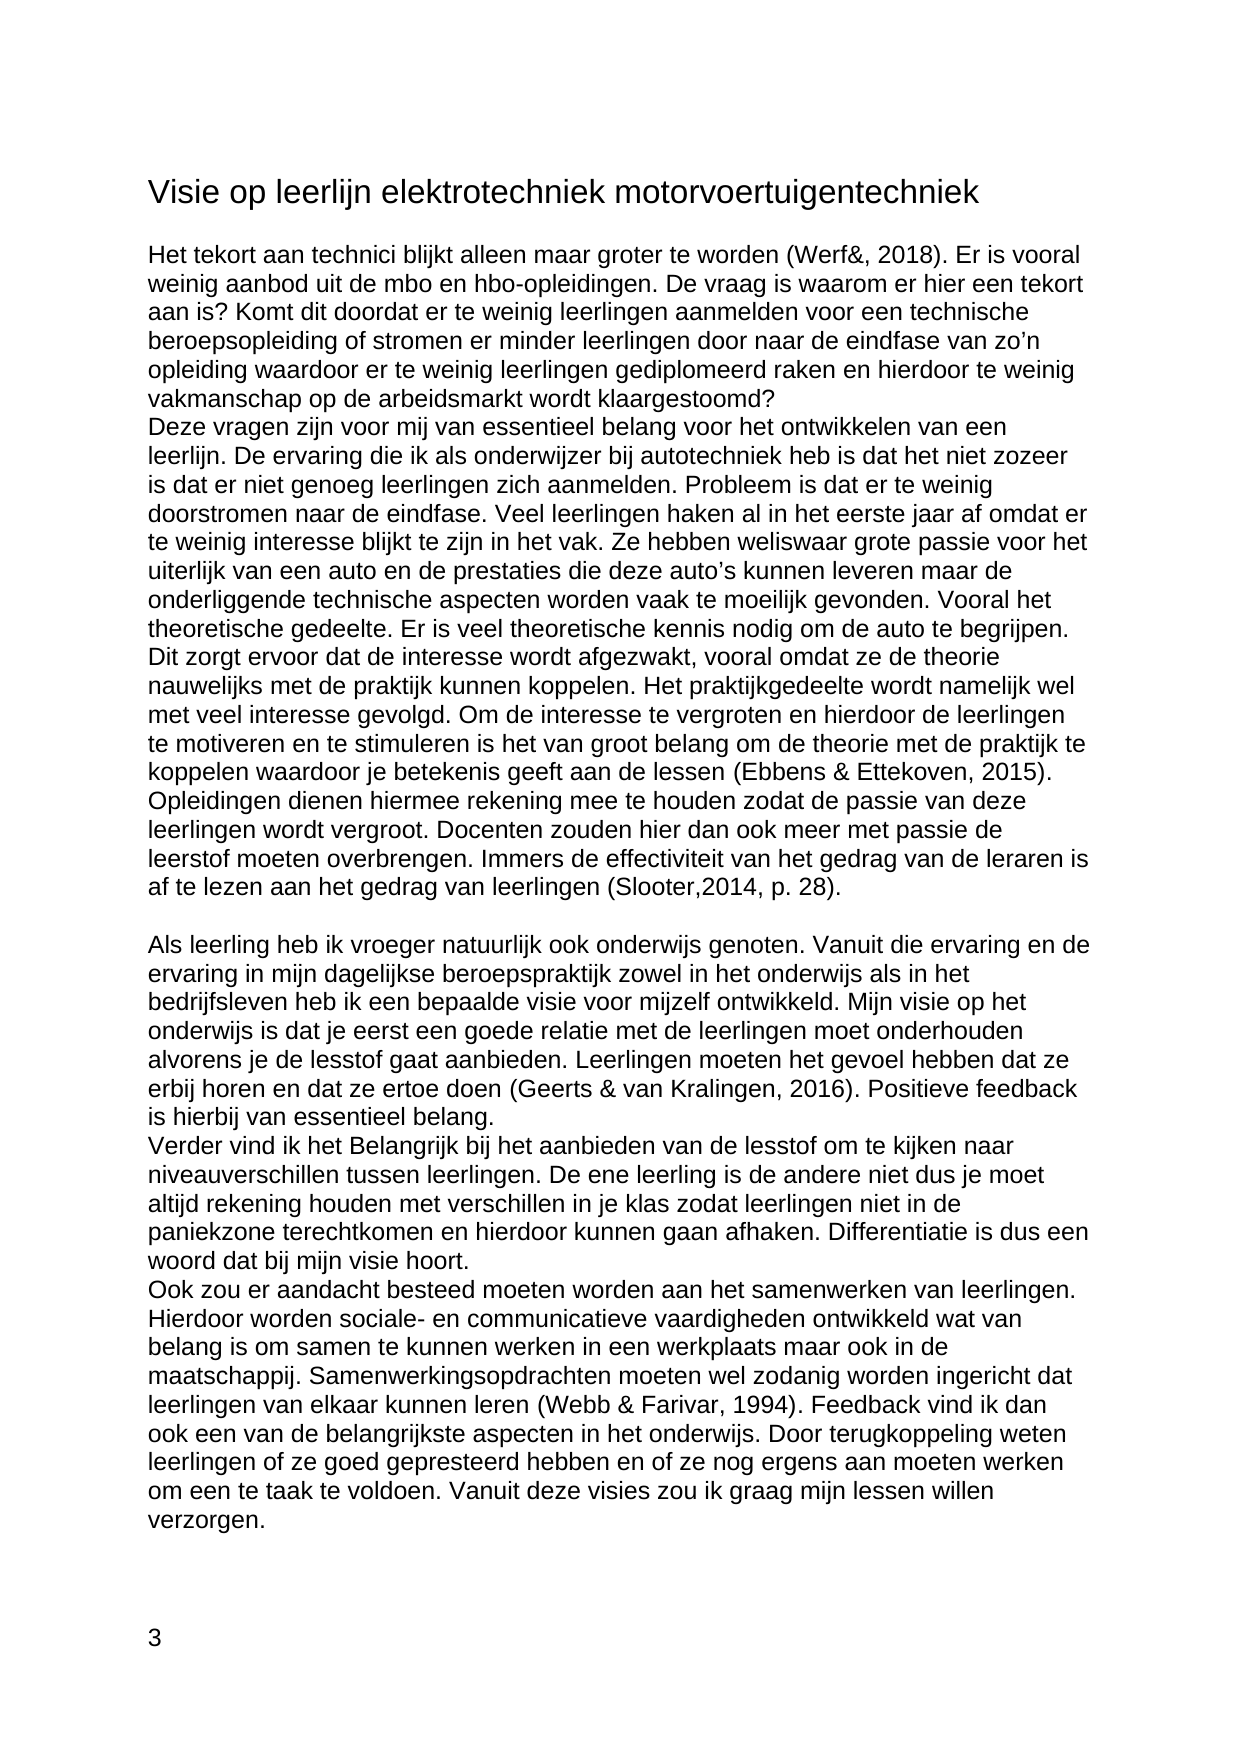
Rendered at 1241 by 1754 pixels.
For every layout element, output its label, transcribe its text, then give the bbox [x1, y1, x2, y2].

text Deze vragen zijn voor mij van essentieel belang voor het ontwikkelen van een leerlijn. De ervaring die ik als onderwijzer bij autotechniek heb is dat het niet zozeer is dat er niet genoeg leerlingen zich aanmelden. Probleem is dat er te weinig doorstromen naar de eindfase. Veel leerlingen haken al in het eerste jaar af omdat er te weinig interesse blijkt te zijn in het vak. Ze hebben weliswaar grote passie voor het uiterlijk van een auto en de prestaties die deze auto’s kunnen leveren maar de onderliggende technische aspecten worden vaak te moeilijk gevonden. Vooral het theoretische gedeelte. Er is veel theoretische kennis nodig om de auto te begrijpen. Dit zorgt ervoor dat de interesse wordt afgezwakt, vooral omdat ze de theorie nauwelijks met de praktijk kunnen koppelen. Het praktijkgedeelte wordt namelijk wel met veel interesse gevolgd. Om de interesse te vergroten en hierdoor de leerlingen te motiveren en te stimuleren is het van groot belang om de theorie met de praktijk te koppelen waardoor je betekenis geeft aan de lessen (Ebbens & Ettekoven, 2015). Opleidingen dienen hiermee rekening mee te houden zodat de passie van deze leerlingen wordt vergroot. Docenten zouden hier dan ook meer met passie de leerstof moeten overbrengen. Immers de effectiviteit van het gedrag van de leraren is af te lezen aan het gedrag van leerlingen (Slooter,2014, p. 28). [148, 412, 1093, 901]
text Verder vind ik het Belangrijk bij het aanbieden van de lesstof om te kijken naar niveauverschillen tussen leerlingen. De ene leerling is de andere niet dus je moet altijd rekening houden met verschillen in je klas zodat leerlingen niet in de paniekzone terechtkomen en hierdoor kunnen gaan afhaken. Differentiatie is dus een woord dat bij mijn visie hoort. [148, 1131, 1093, 1275]
subtitle Visie op leerlijn elektrotechniek motorvoertuigentechniek [148, 173, 1093, 211]
text Ook zou er aandacht besteed moeten worden aan het samenwerken van leerlingen. Hierdoor worden sociale- en communicatieve vaardigheden ontwikkeld wat van belang is om samen te kunnen werken in een werkplaats maar ook in de maatschappij. Samenwerkingsopdrachten moeten wel zodanig worden ingericht dat leerlingen van elkaar kunnen leren (Webb & Farivar, 1994). Feedback vind ik dan ook een van de belangrijkste aspecten in het onderwijs. Door terugkoppeling weten leerlingen of ze goed gepresteerd hebben en of ze nog ergens aan moeten werken om een te taak te voldoen. Vanuit deze visies zou ik graag mijn lessen willen verzorgen. [148, 1275, 1093, 1533]
text Als leerling heb ik vroeger natuurlijk ook onderwijs genoten. Vanuit die ervaring en de ervaring in mijn dagelijkse beroepspraktijk zowel in het onderwijs als in het bedrijfsleven heb ik een bepaalde visie voor mijzelf ontwikkeld. Mijn visie op het onderwijs is dat je eerst een goede relatie met de leerlingen moet onderhouden alvorens je de lesstof gaat aanbieden. Leerlingen moeten het gevoel hebben dat ze erbij horen en dat ze ertoe doen (Geerts & van Kralingen, 2016). Positieve feedback is hierbij van essentieel belang. [148, 930, 1093, 1131]
text Het tekort aan technici blijkt alleen maar groter te worden (Werf&, 2018). Er is vooral weinig aanbod uit de mbo en hbo-opleidingen. De vraag is waarom er hier een tekort aan is? Komt dit doordat er te weinig leerlingen aanmelden voor een technische beroepsopleiding of stromen er minder leerlingen door naar de eindfase van zo’n opleiding waardoor er te weinig leerlingen gediplomeerd raken en hierdoor te weinig vakmanschap op de arbeidsmarkt wordt klaargestoomd? [148, 240, 1093, 412]
